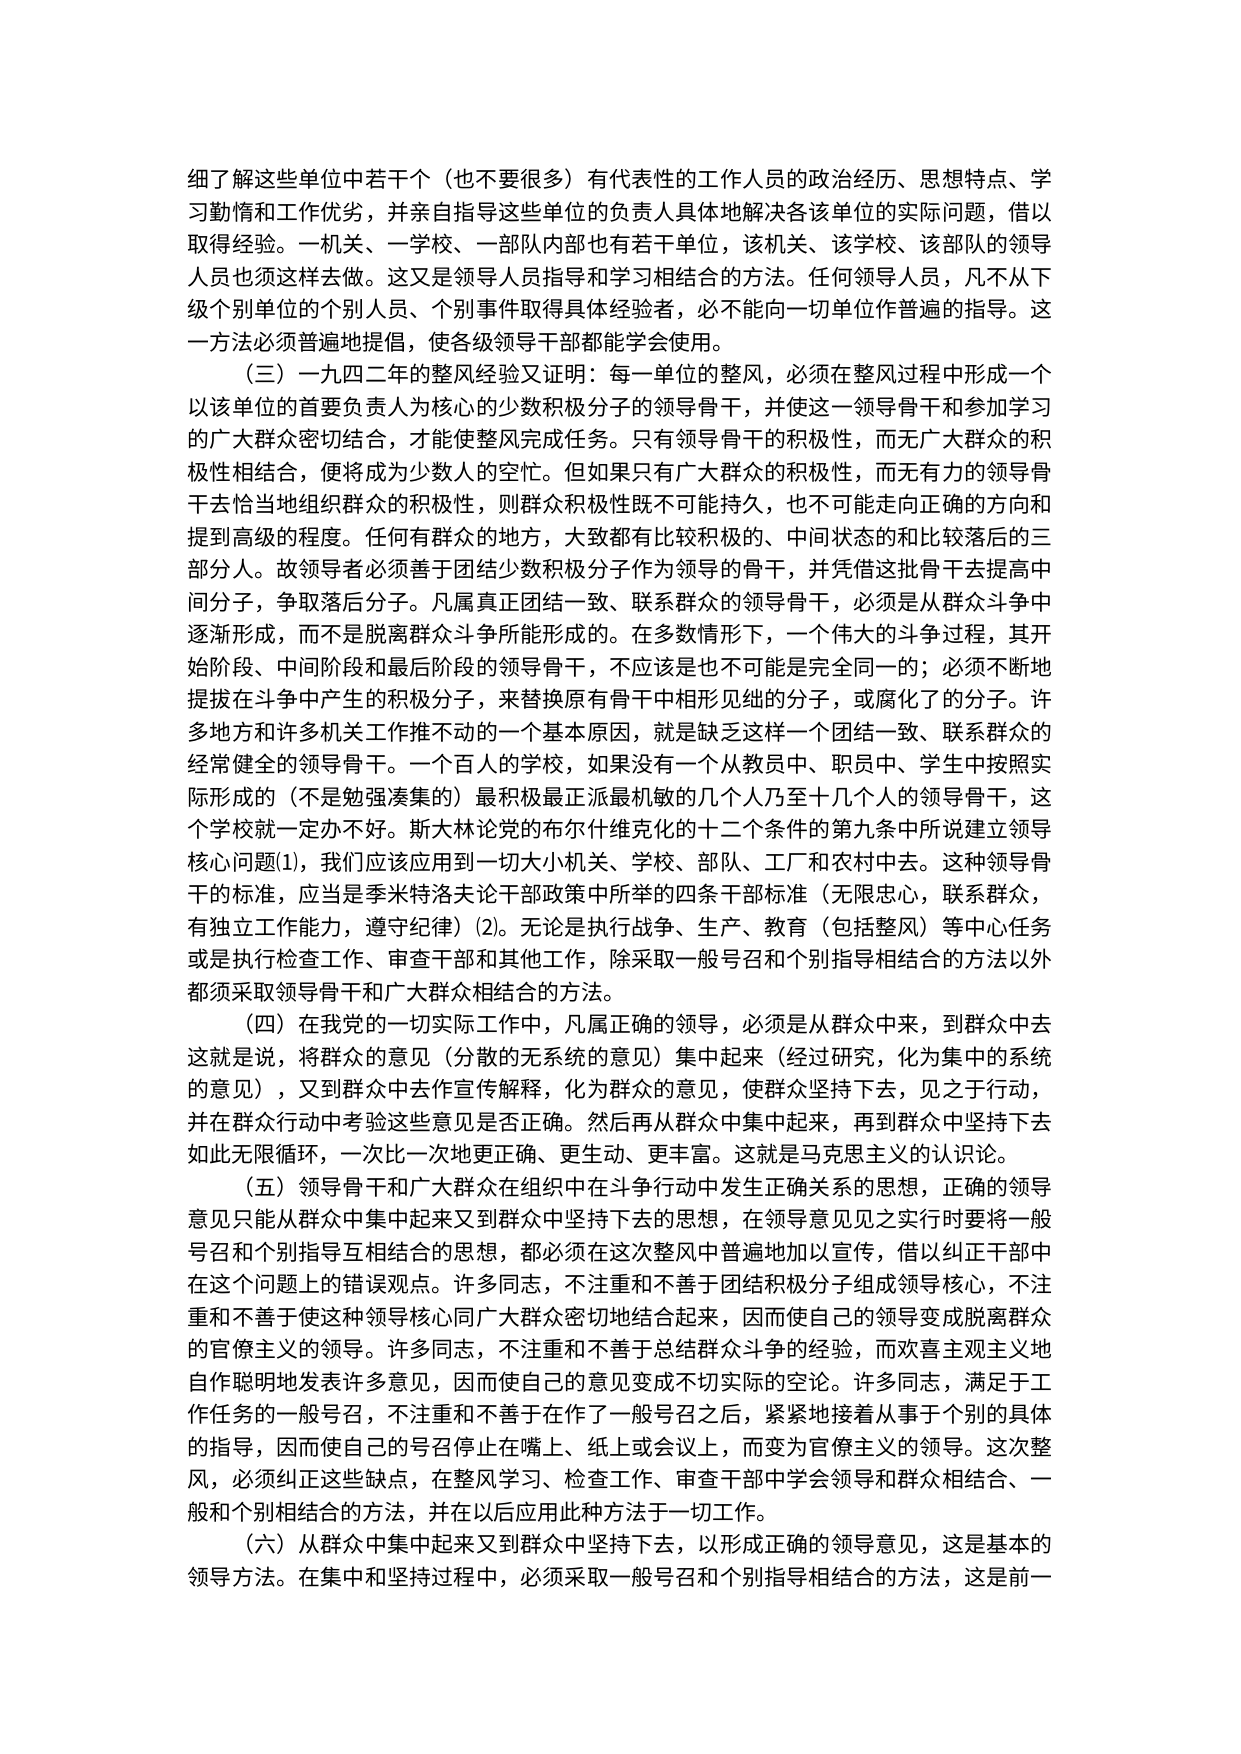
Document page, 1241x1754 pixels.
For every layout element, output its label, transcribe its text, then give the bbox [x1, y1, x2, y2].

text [187, 162, 1053, 357]
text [187, 1527, 1053, 1592]
text （四）在我党的一切实际工作中，凡属正确的领导，必须是从群众中来，到群众中去。这就是说，将群众的意见（分散的无系统的意见）集中起来（经过研究，化为集中的系统的意见），又到群众中去作宣传解释，化为群众的意见，使群众坚持下去，见之于行动，并在群众行动中考验这些意见是否正确。然后再从群众中集中起来，再到群众中坚持下去。如此无限循环，一次比一次地更正确、更生动、更丰富。这就是马克思主义的认识论。 [187, 1007, 1053, 1169]
text （五）领导骨干和广大群众在组织中在斗争行动中发生正确关系的思想，正确的领导意见只能从群众中集中起来又到群众中坚持下去的思想，在领导意见见之实行时要将一般号召和个别指导互相结合的思想，都必须在这次整风中普遍地加以宣传，借以纠正干部中在这个问题上的错误观点。许多同志，不注重和不善于团结积极分子组成领导核心，不注重和不善于使这种领导核心同广大群众密切地结合起来，因而使自己的领导变成脱离群众的官僚主义的领导。许多同志，不注重和不善于总结群众斗争的经验，而欢喜主观主义地自作聪明地发表许多意见，因而使自己的意见变成不切实际的空论。许多同志，满足于工作任务的一般号召，不注重和不善于在作了一般号召之后，紧紧地接着从事于个别的具体的指导，因而使自己的号召停止在嘴上、纸上或会议上，而变为官僚主义的领导。这次整风，必须纠正这些缺点，在整风学习、检查工作、审查干部中学会领导和群众相结合、一般和个别相结合的方法，并在以后应用此种方法于一切工作。 [187, 1169, 1053, 1527]
text （三）一九四二年的整风经验又证明：每一单位的整风，必须在整风过程中形成一个以该单位的首要负责人为核心的少数积极分子的领导骨干，并使这一领导骨干和参加学习的广大群众密切结合，才能使整风完成任务。只有领导骨干的积极性，而无广大群众的积极性相结合，便将成为少数人的空忙。但如果只有广大群众的积极性，而无有力的领导骨干去恰当地组织群众的积极性，则群众积极性既不可能持久，也不可能走向正确的方向和提到高级的程度。任何有群众的地方，大致都有比较积极的、中间状态的和比较落后的三部分人。故领导者必须善于团结少数积极分子作为领导的骨干，并凭借这批骨干去提高中间分子，争取落后分子。凡属真正团结一致、联系群众的领导骨干，必须是从群众斗争中逐渐形成，而不是脱离群众斗争所能形成的。在多数情形下，一个伟大的斗争过程，其开始阶段、中间阶段和最后阶段的领导骨干，不应该是也不可能是完全同一的；必须不断地提拔在斗争中产生的积极分子，来替换原有骨干中相形见绌的分子，或腐化了的分子。许多地方和许多机关工作推不动的一个基本原因，就是缺乏这样一个团结一致、联系群众的经常健全的领导骨干。一个百人的学校，如果没有一个从教员中、职员中、学生中按照实际形成的（不是勉强凑集的）最积极最正派最机敏的几个人乃至十几个人的领导骨干，这个学校就一定办不好。斯大林论党的布尔什维克化的十二个条件的第九条中所说建立领导核心问题⑴，我们应该应用到一切大小机关、学校、部队、工厂和农村中去。这种领导骨干的标准，应当是季米特洛夫论干部政策中所举的四条干部标准（无限忠心，联系群众，有独立工作能力，遵守纪律）⑵。无论是执行战争、生产、教育（包括整风）等中心任务，或是执行检查工作、审查干部和其他工作，除采取一般号召和个别指导相结合的方法以外，都须采取领导骨干和广大群众相结合的方法。 [187, 357, 1053, 1007]
